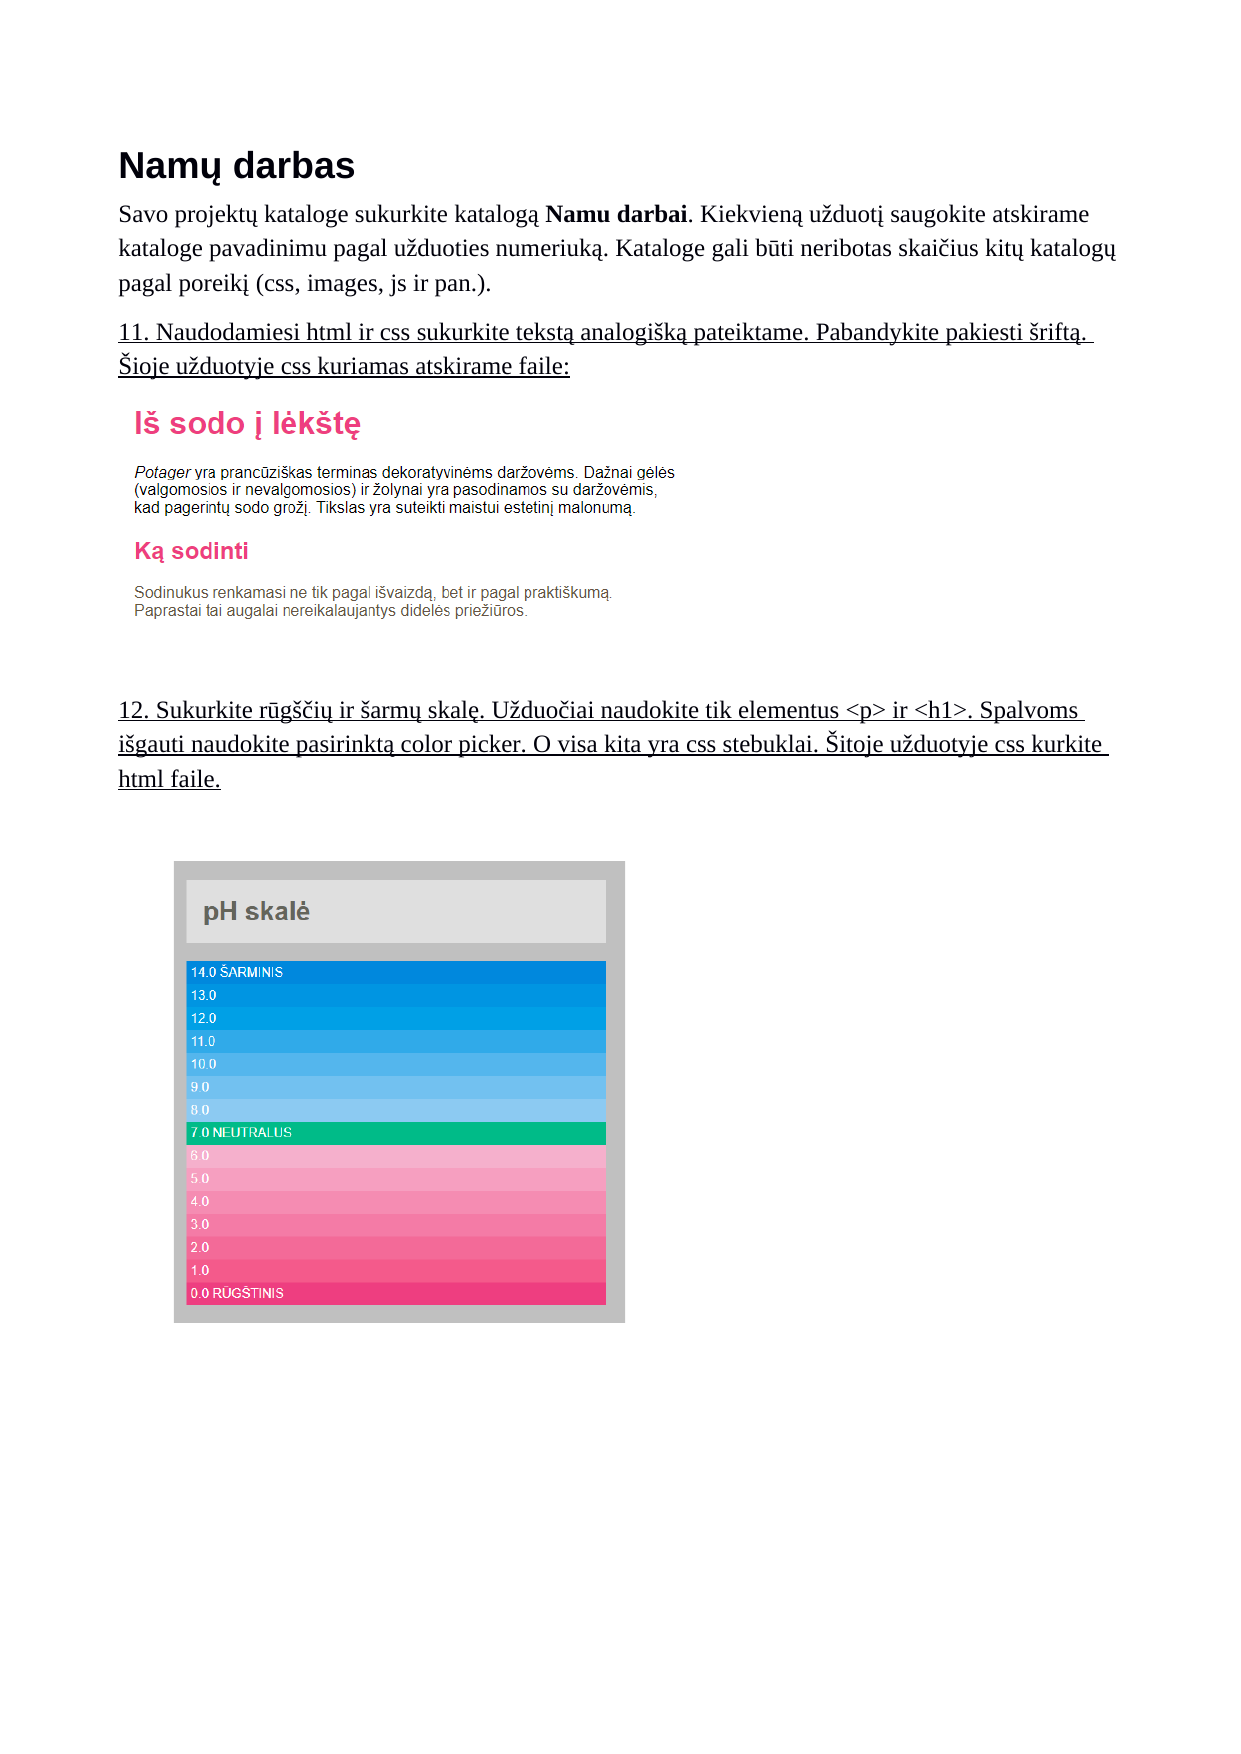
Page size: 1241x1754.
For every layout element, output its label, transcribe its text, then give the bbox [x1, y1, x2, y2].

text Savo projektų kataloge sukurkite katalogą Namu darbai. Kiekvieną užduotį saugokite atskirame kataloge pavadinimu pagal užduoties numeriuką. Kataloge gali būti neribotas skaičius kitų katalogų pagal poreikį (css, images, js ir pan.). [118, 199, 1122, 296]
text 12. Sukurkite rūgščių ir šarmų skalę. Užduočiai naudokite tik elementus <p> ir <h1>. Spalvoms išgauti naudokite pasirinktą color picker. O visa kita yra css stebuklai. Šitoje užduotyje css kurkite html faile. [118, 695, 1122, 792]
subtitle Namų darbas [118, 143, 1122, 186]
picture [131, 400, 688, 640]
text 11. Naudodamiesi html ir css sukurkite tekstą analogišką pateiktame. Pabandykite pakiesti šriftą. Šioje užduotyje css kuriamas atskirame faile: [118, 317, 1122, 380]
picture [173, 861, 626, 1323]
